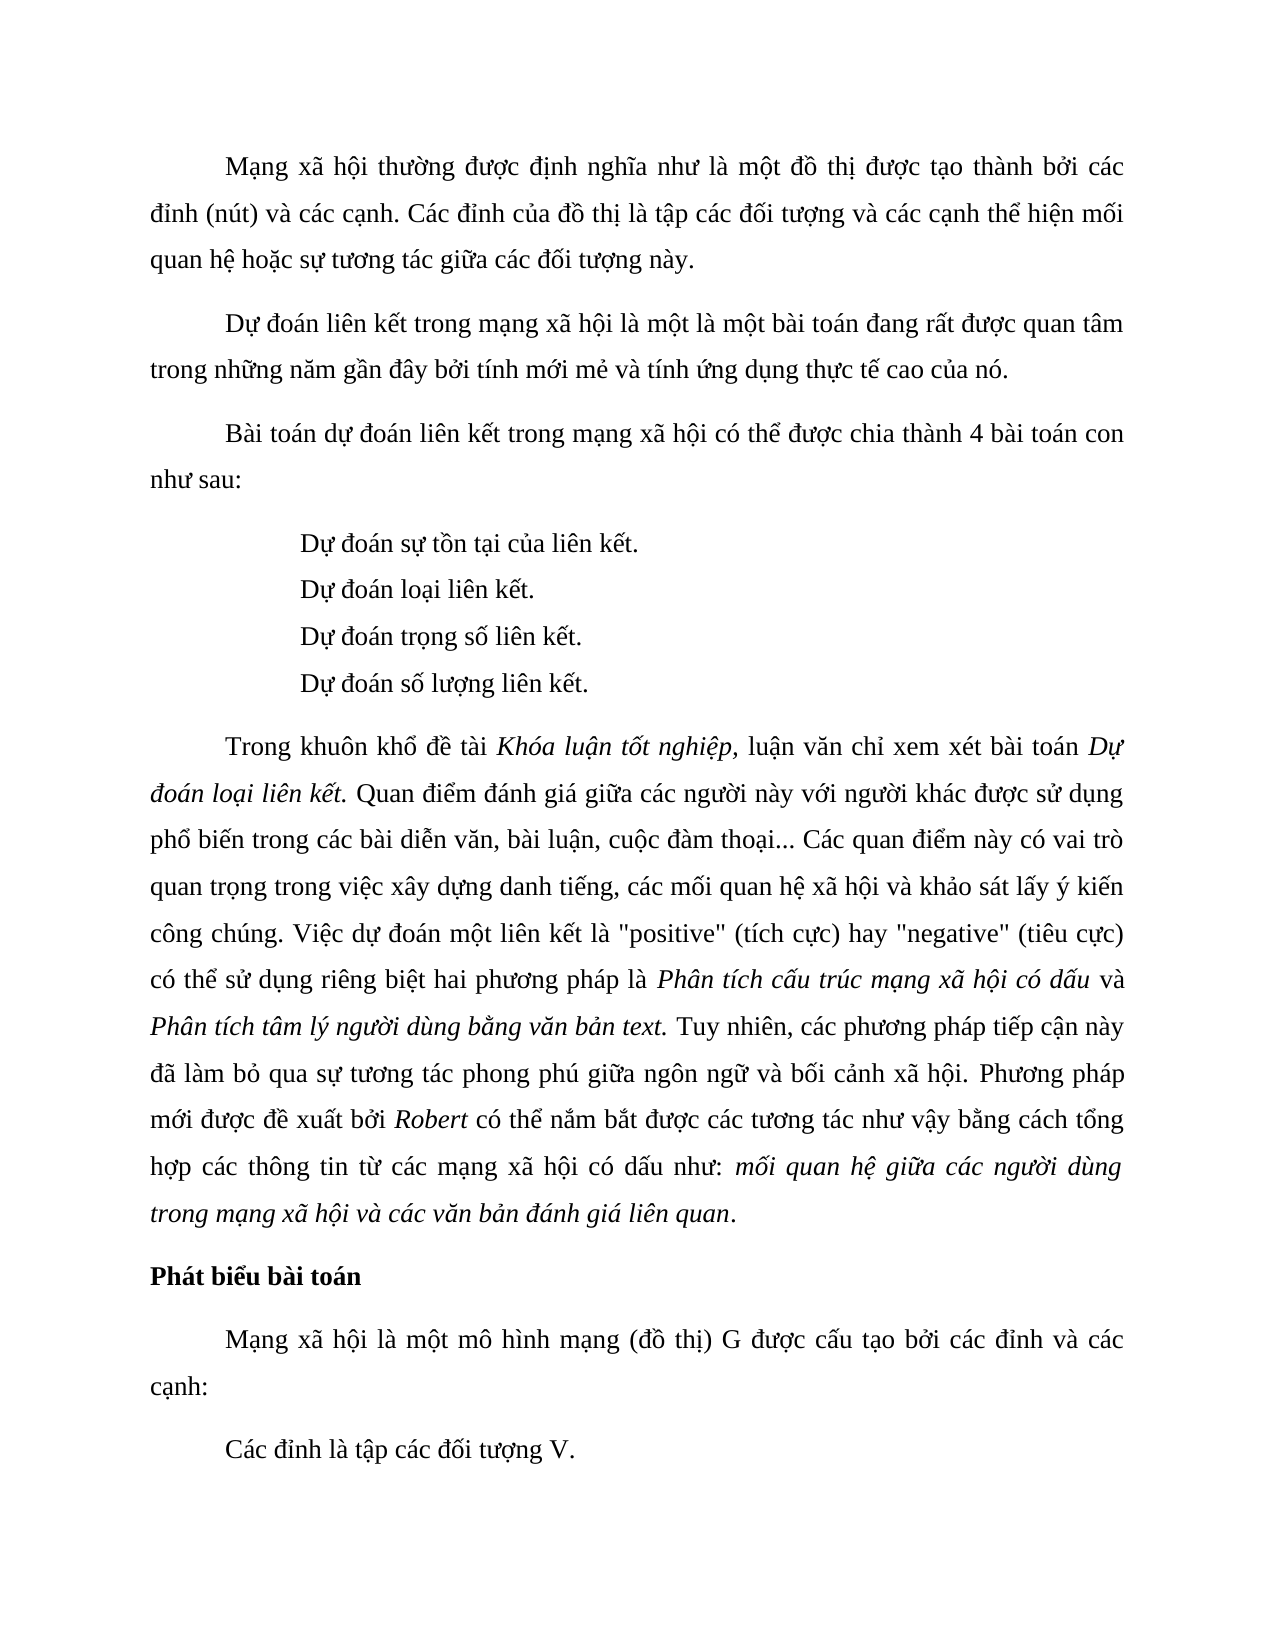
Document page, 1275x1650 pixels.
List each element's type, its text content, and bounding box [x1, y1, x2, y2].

text Mạng xã hội thường được định nghĩa như là một đồ thị được tạo thành bởi các đỉnh (nút) và các cạnh. Các đỉnh của đồ thị là tập các đối tượng và các cạnh thể hiện mối quan hệ hoặc sự tương tác giữa các đối tượng này. [150, 150, 1125, 274]
list Dự đoán số lượng liên kết. [262, 667, 1125, 698]
list Dự đoán trọng số liên kết. [262, 620, 1125, 651]
text Mạng xã hội là một mô hình mạng (đồ thị) G được cấu tạo bởi các đỉnh và các cạnh: [150, 1323, 1125, 1401]
list Dự đoán sự tồn tại của liên kết. [262, 527, 1125, 558]
list Dự đoán loại liên kết. [262, 573, 1125, 604]
text Dự đoán liên kết trong mạng xã hội là một là một bài toán đang rất được quan tâm trong những năm gần đây bởi tính mới mẻ và tính ứng dụng thực tế cao của nó. [150, 307, 1125, 384]
text Phát biểu bài toán [150, 1260, 1125, 1291]
list Các đỉnh là tập các đối tượng V. [187, 1433, 1125, 1464]
text Bài toán dự đoán liên kết trong mạng xã hội có thể được chia thành 4 bài toán con như sau: [150, 417, 1125, 494]
text Trong khuôn khổ đề tài Khóa luận tốt nghiệp, luận văn chỉ xem xét bài toán Dự đoán loại liên kết. Quan điểm đánh giá giữa các người này với người khác được sử dụng phổ biến trong các bài diễn văn, bài luận, cuộc đàm thoại... Các quan điểm này có vai trò quan trọng trong việc xây dựng danh tiếng, các mối quan hệ xã hội và khảo sát lấy ý kiến công chúng. Việc dự đoán một liên kết là "positive" (tích cực) hay "negative" (tiêu cực) có thể sử dụng riêng biệt hai phương pháp là Phân tích cấu trúc mạng xã hội có dấu và Phân tích tâm lý người dùng bằng văn bản text. Tuy nhiên, các phương pháp tiếp cận này đã làm bỏ qua sự tương tác phong phú giữa ngôn ngữ và bối cảnh xã hội. Phương pháp mới được đề xuất bởi Robert có thể nắm bắt được các tương tác như vậy bằng cách tổng hợp các thông tin từ các mạng xã hội có dấu như: mối quan hệ giữa các người dùng trong mạng xã hội và các văn bản đánh giá liên quan. [150, 730, 1125, 1228]
